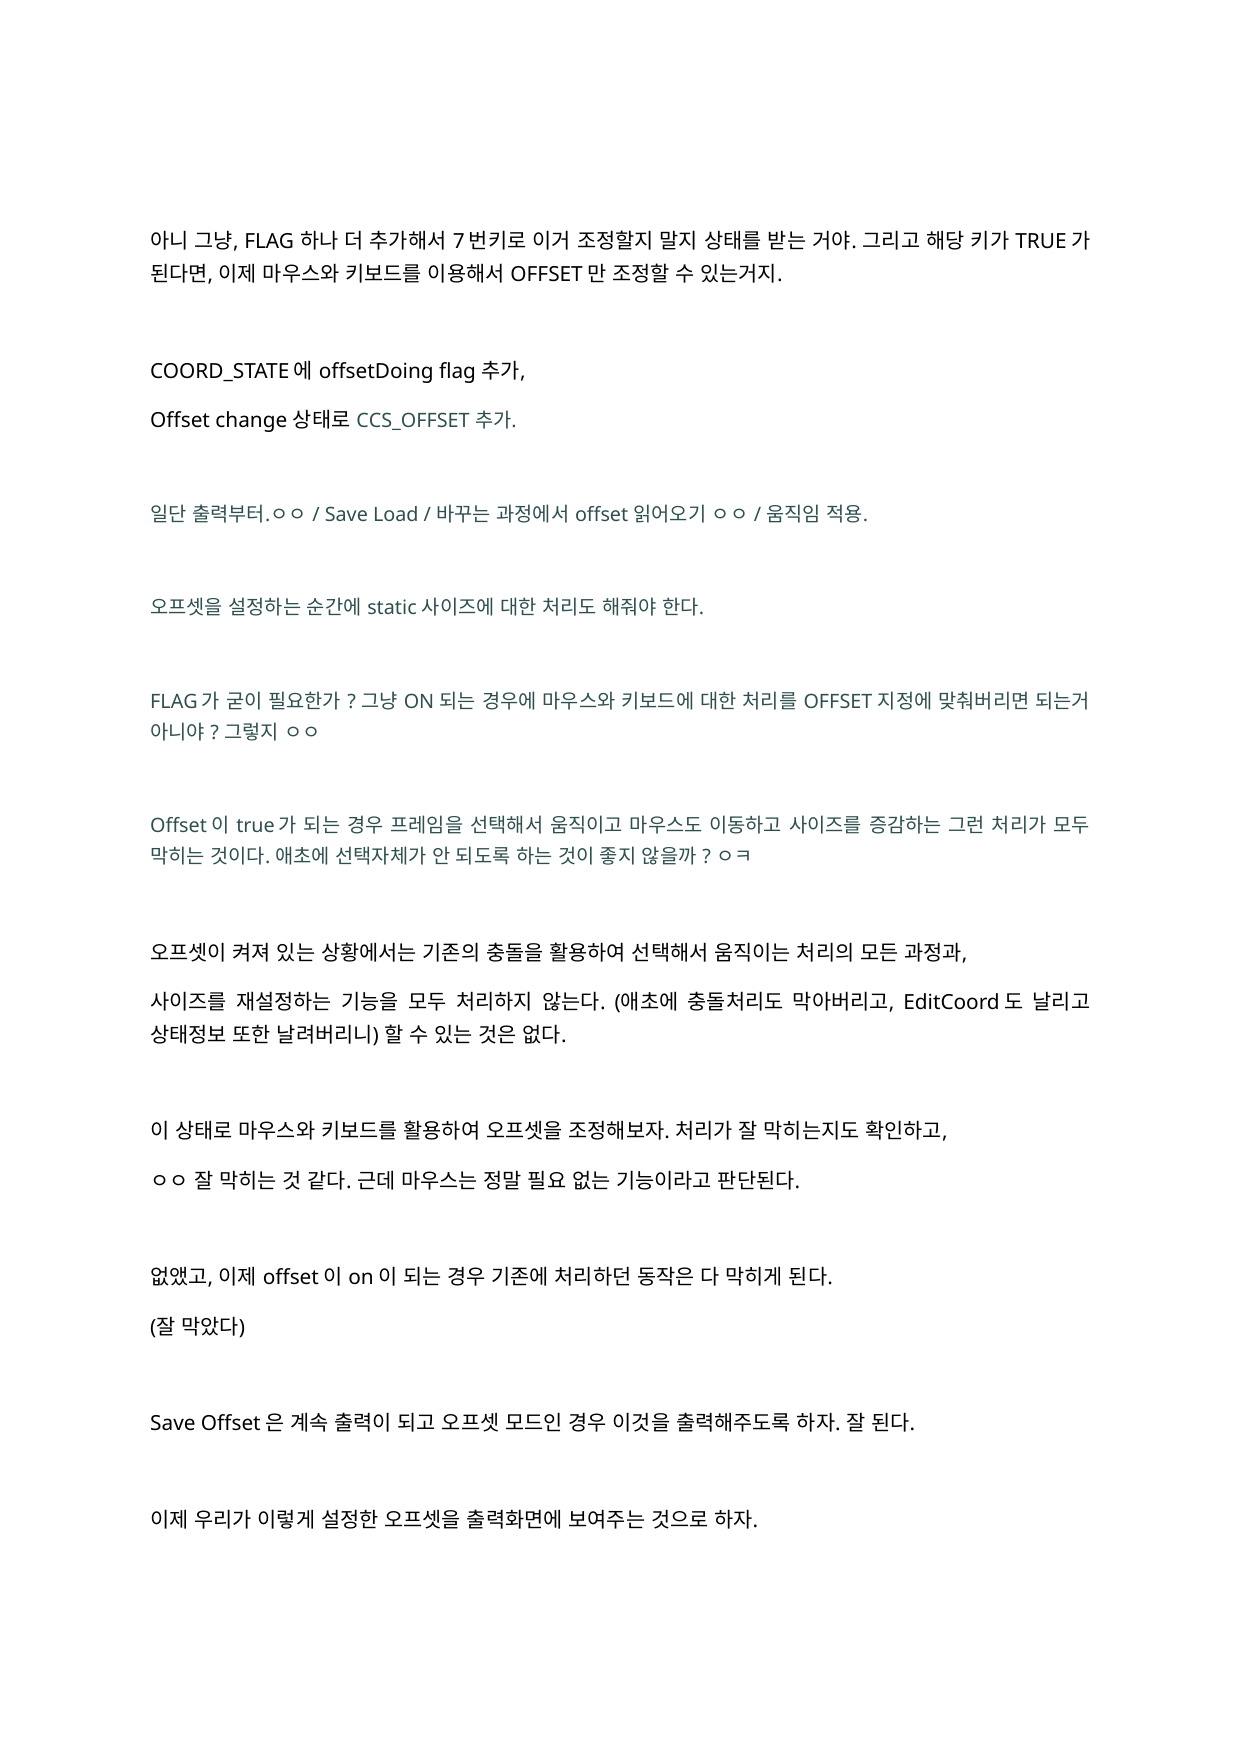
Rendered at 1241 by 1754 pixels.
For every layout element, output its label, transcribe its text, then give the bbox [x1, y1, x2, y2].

text FLAG가 굳이 필요한가 ? 그냥 ON 되는 경우에 마우스와 키보드에 대한 처리를 OFFSET 지정에 맞춰버리면 되는거 아니야 ? 그렇지 ㅇㅇ [150, 685, 1090, 745]
text 이제 우리가 이렇게 설정한 오프셋을 출력화면에 보여주는 것으로 하자. [150, 1503, 1090, 1533]
text 사이즈를 재설정하는 기능을 모두 처리하지 않는다. (애초에 충돌처리도 막아버리고, EditCoord도 날리고 상태정보 또한 날려버리니) 할 수 있는 것은 없다. [150, 985, 1090, 1048]
text (잘 막았다) [150, 1310, 1090, 1340]
text COORD_STATE에 offsetDoing flag 추가, [150, 354, 1090, 384]
text 일단 출력부터.ㅇㅇ / Save Load / 바꾸는 과정에서 offset 읽어오기 ㅇㅇ / 움직임 적용. [150, 498, 1090, 527]
text 오프셋을 설정하는 순간에 static 사이즈에 대한 처리도 해줘야 한다. [150, 592, 1090, 621]
text Save Offset은 계속 출력이 되고 오프셋 모드인 경우 이것을 출력해주도록 하자. 잘 된다. [150, 1407, 1090, 1437]
text 아니 그냥, FLAG 하나 더 추가해서 7번키로 이거 조정할지 말지 상태를 받는 거야. 그리고 해당 키가 TRUE가 된다면, 이제 마우스와 키보드를 이용해서 OFFSET만 조정할 수 있는거지. [150, 224, 1090, 287]
text 없앴고, 이제 offset이 on이 되는 경우 기존에 처리하던 동작은 다 막히게 된다. [150, 1261, 1090, 1291]
text Offset이 true가 되는 경우 프레임을 선택해서 움직이고 마우스도 이동하고 사이즈를 증감하는 그런 처리가 모두 막히는 것이다. 애초에 선택자체가 안 되도록 하는 것이 좋지 않을까 ? ㅇㅋ [150, 810, 1090, 869]
text 이 상태로 마우스와 키보드를 활용하여 오프셋을 조정해보자. 처리가 잘 막히는지도 확인하고, [150, 1114, 1090, 1145]
text 오프셋이 켜져 있는 상황에서는 기존의 충돌을 활용하여 선택해서 움직이는 처리의 모든 과정과, [150, 936, 1090, 966]
text Offset change 상태로 CCS_OFFSET 추가. [150, 403, 1090, 433]
text ㅇㅇ 잘 막히는 것 같다. 근데 마우스는 정말 필요 없는 기능이라고 판단된다. [150, 1164, 1090, 1194]
